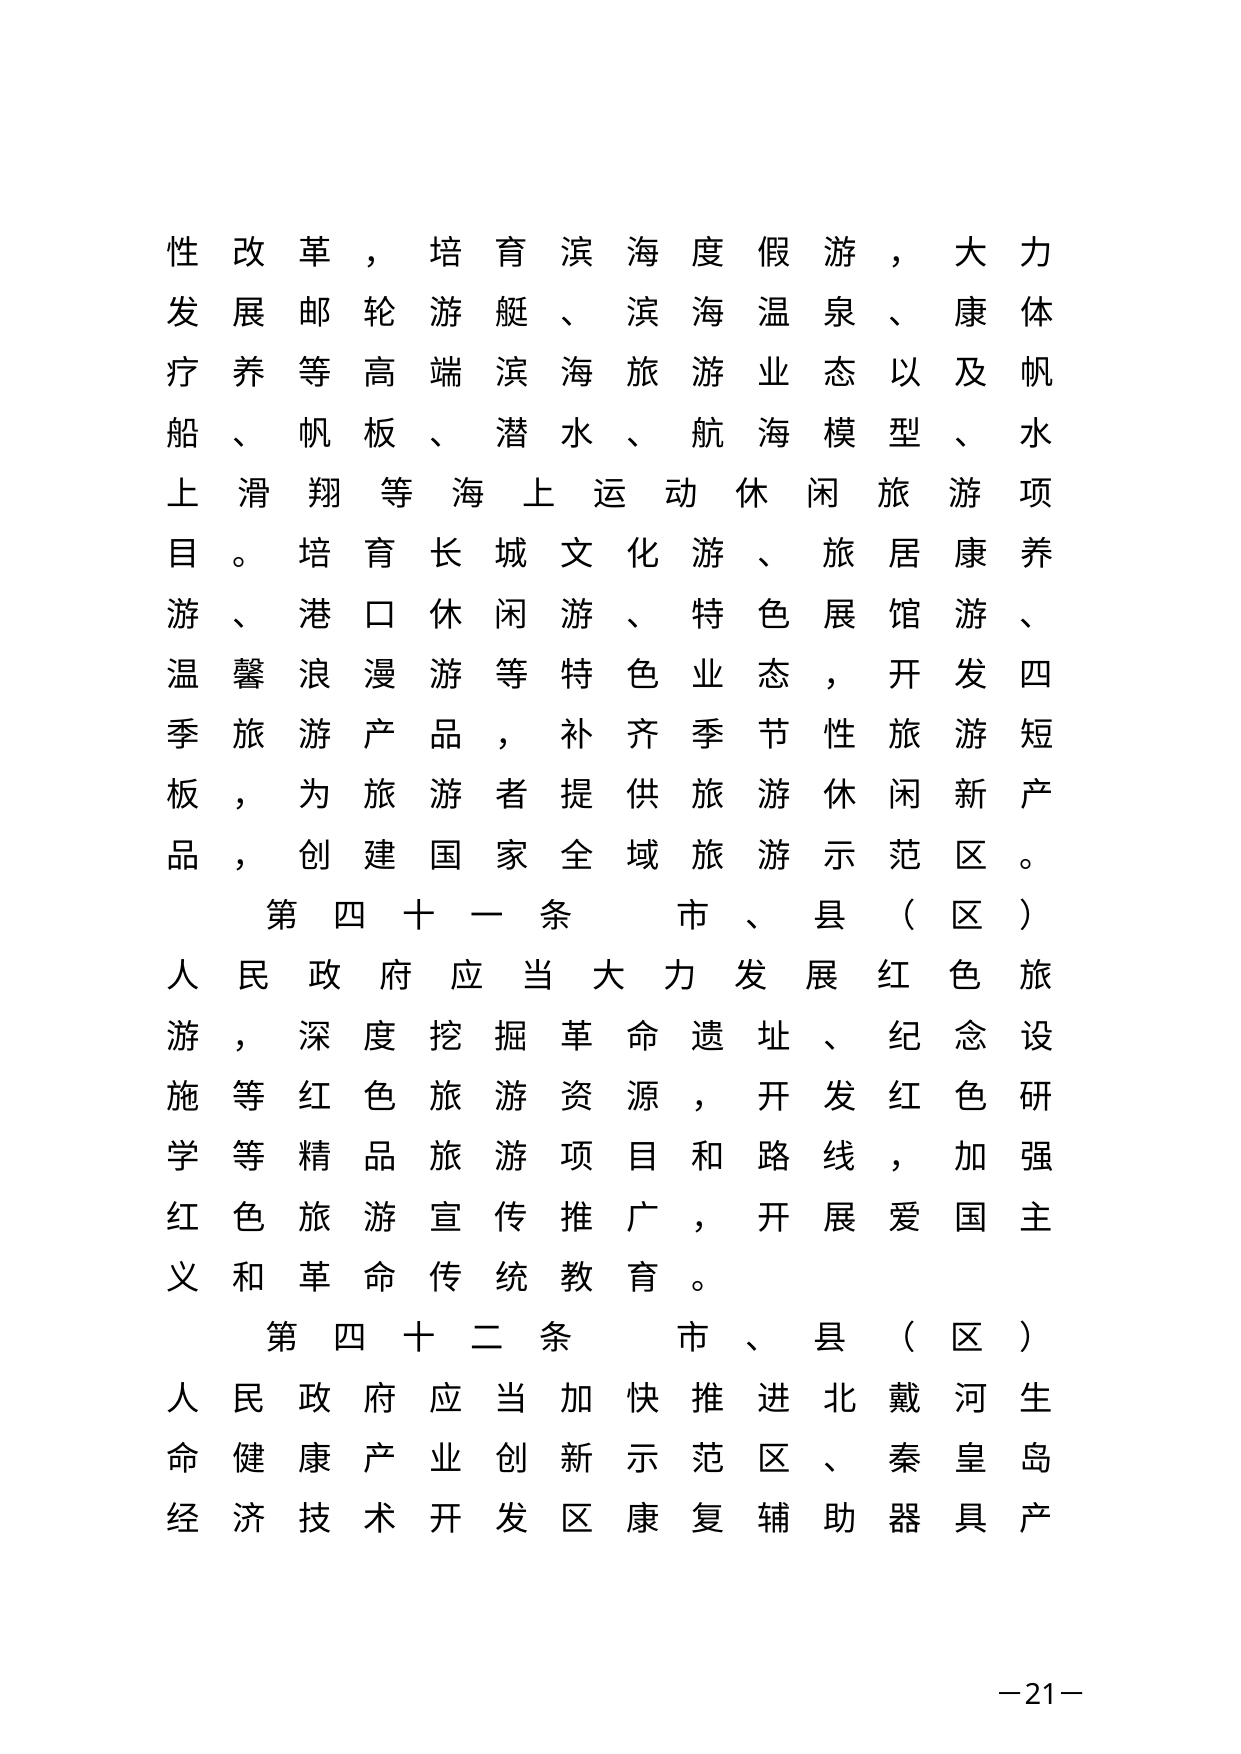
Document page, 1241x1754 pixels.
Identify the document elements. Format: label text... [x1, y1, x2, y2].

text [167, 219, 1085, 883]
text 第四十一条 市、县（区）人民政府应当大力发展红色旅游，深度挖掘革命遗址、纪念设施等红色旅游资源，开发红色研学等精品旅游项目和路线，加强红色旅游宣传推广，开展爱国主义和革命传统教育。 [167, 883, 1085, 1305]
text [167, 1305, 1085, 1546]
